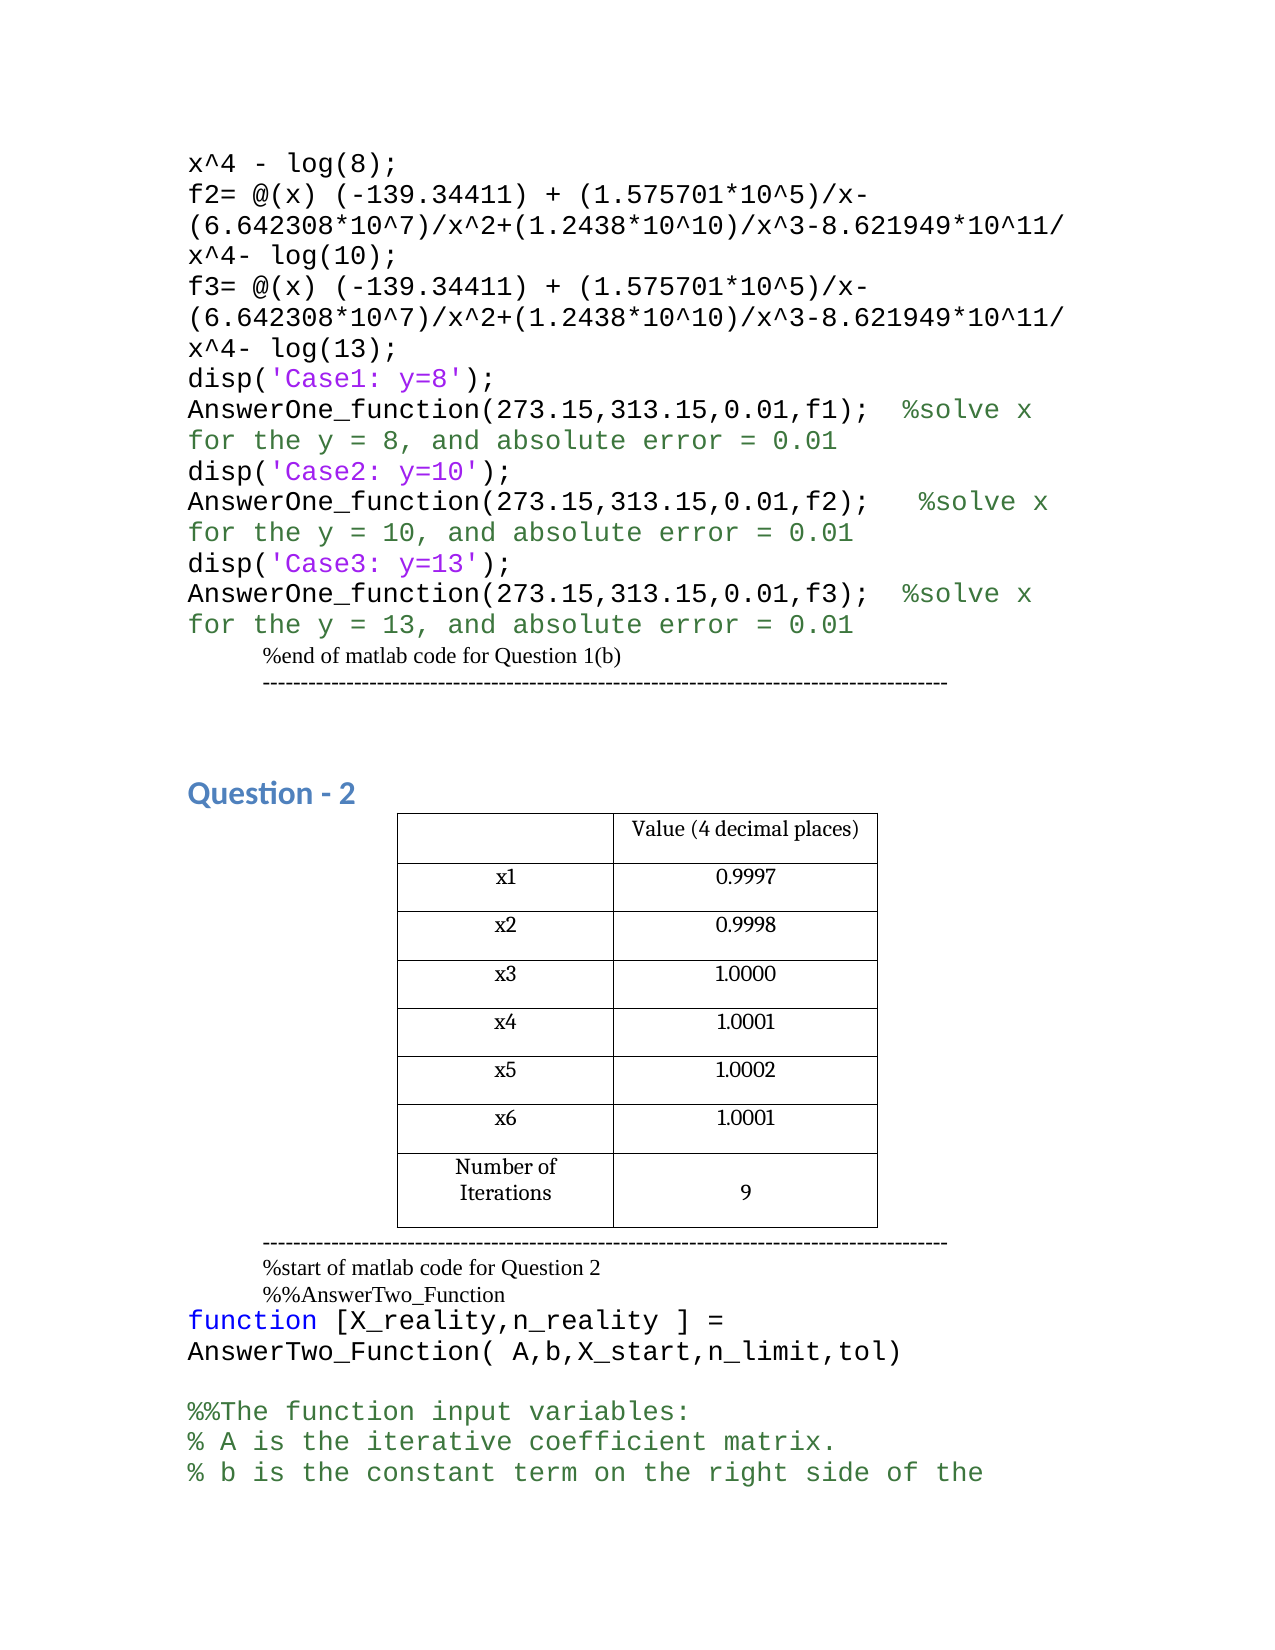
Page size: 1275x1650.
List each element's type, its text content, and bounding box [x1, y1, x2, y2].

table_cell x3 [398, 961, 613, 1008]
list %start of matlab code for Question 2 [262, 1254, 1087, 1281]
text AnswerOne_function(273.15,313.15,0.01,f2); %solve x for the y = 10, and absolute error = 0.01 [187, 488, 1087, 549]
table_header [398, 814, 613, 863]
table_cell 1.0000 [614, 961, 877, 1008]
table_header Value (4 decimal places) [614, 814, 877, 863]
table_cell 1.0002 [614, 1057, 877, 1104]
list ------------------------------------------------------------------------------------------ [262, 1228, 1087, 1254]
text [187, 1459, 1087, 1489]
text disp('Case1: y=8'); [187, 365, 1087, 396]
list %%AnswerTwo_Function [262, 1281, 1087, 1307]
text disp('Case3: y=13'); [187, 549, 1087, 580]
list %end of matlab code for Question 1(b) [262, 642, 1087, 668]
text f2= @(x) (-139.34411) + (1.575701*10^5)/x-(6.642308*10^7)/x^2+(1.2438*10^10)/x^3-8.621949*10^11/x^4- log(10); [187, 181, 1087, 273]
text disp('Case2: y=10'); [187, 457, 1087, 488]
table_cell Number of Iterations [398, 1154, 613, 1227]
table_cell x1 [398, 864, 613, 911]
text % A is the iterative coefficient matrix. [187, 1428, 1087, 1459]
table_cell x2 [398, 912, 613, 959]
subtitle Question - 2 [187, 772, 1087, 812]
table_cell x6 [398, 1105, 613, 1152]
table_cell 9 [614, 1154, 877, 1227]
text f3= @(x) (-139.34411) + (1.575701*10^5)/x-(6.642308*10^7)/x^2+(1.2438*10^10)/x^3-8.621949*10^11/x^4- log(13); [187, 273, 1087, 365]
text AnswerOne_function(273.15,313.15,0.01,f1); %solve x for the y = 8, and absolute error = 0.01 [187, 396, 1087, 457]
table_cell 1.0001 [614, 1105, 877, 1152]
text AnswerOne_function(273.15,313.15,0.01,f3); %solve x for the y = 13, and absolute error = 0.01 [187, 580, 1087, 642]
list ------------------------------------------------------------------------------------------ [262, 668, 1087, 694]
text function [X_reality,n_reality ] = AnswerTwo_Function( A,b,X_start,n_limit,tol) [187, 1307, 1087, 1368]
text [187, 150, 1087, 181]
table_cell x5 [398, 1057, 613, 1104]
text %%The function input variables: [187, 1397, 1087, 1428]
table_cell 0.9998 [614, 912, 877, 959]
table_cell 1.0001 [614, 1009, 877, 1056]
table_cell 0.9997 [614, 864, 877, 911]
table_cell x4 [398, 1009, 613, 1056]
